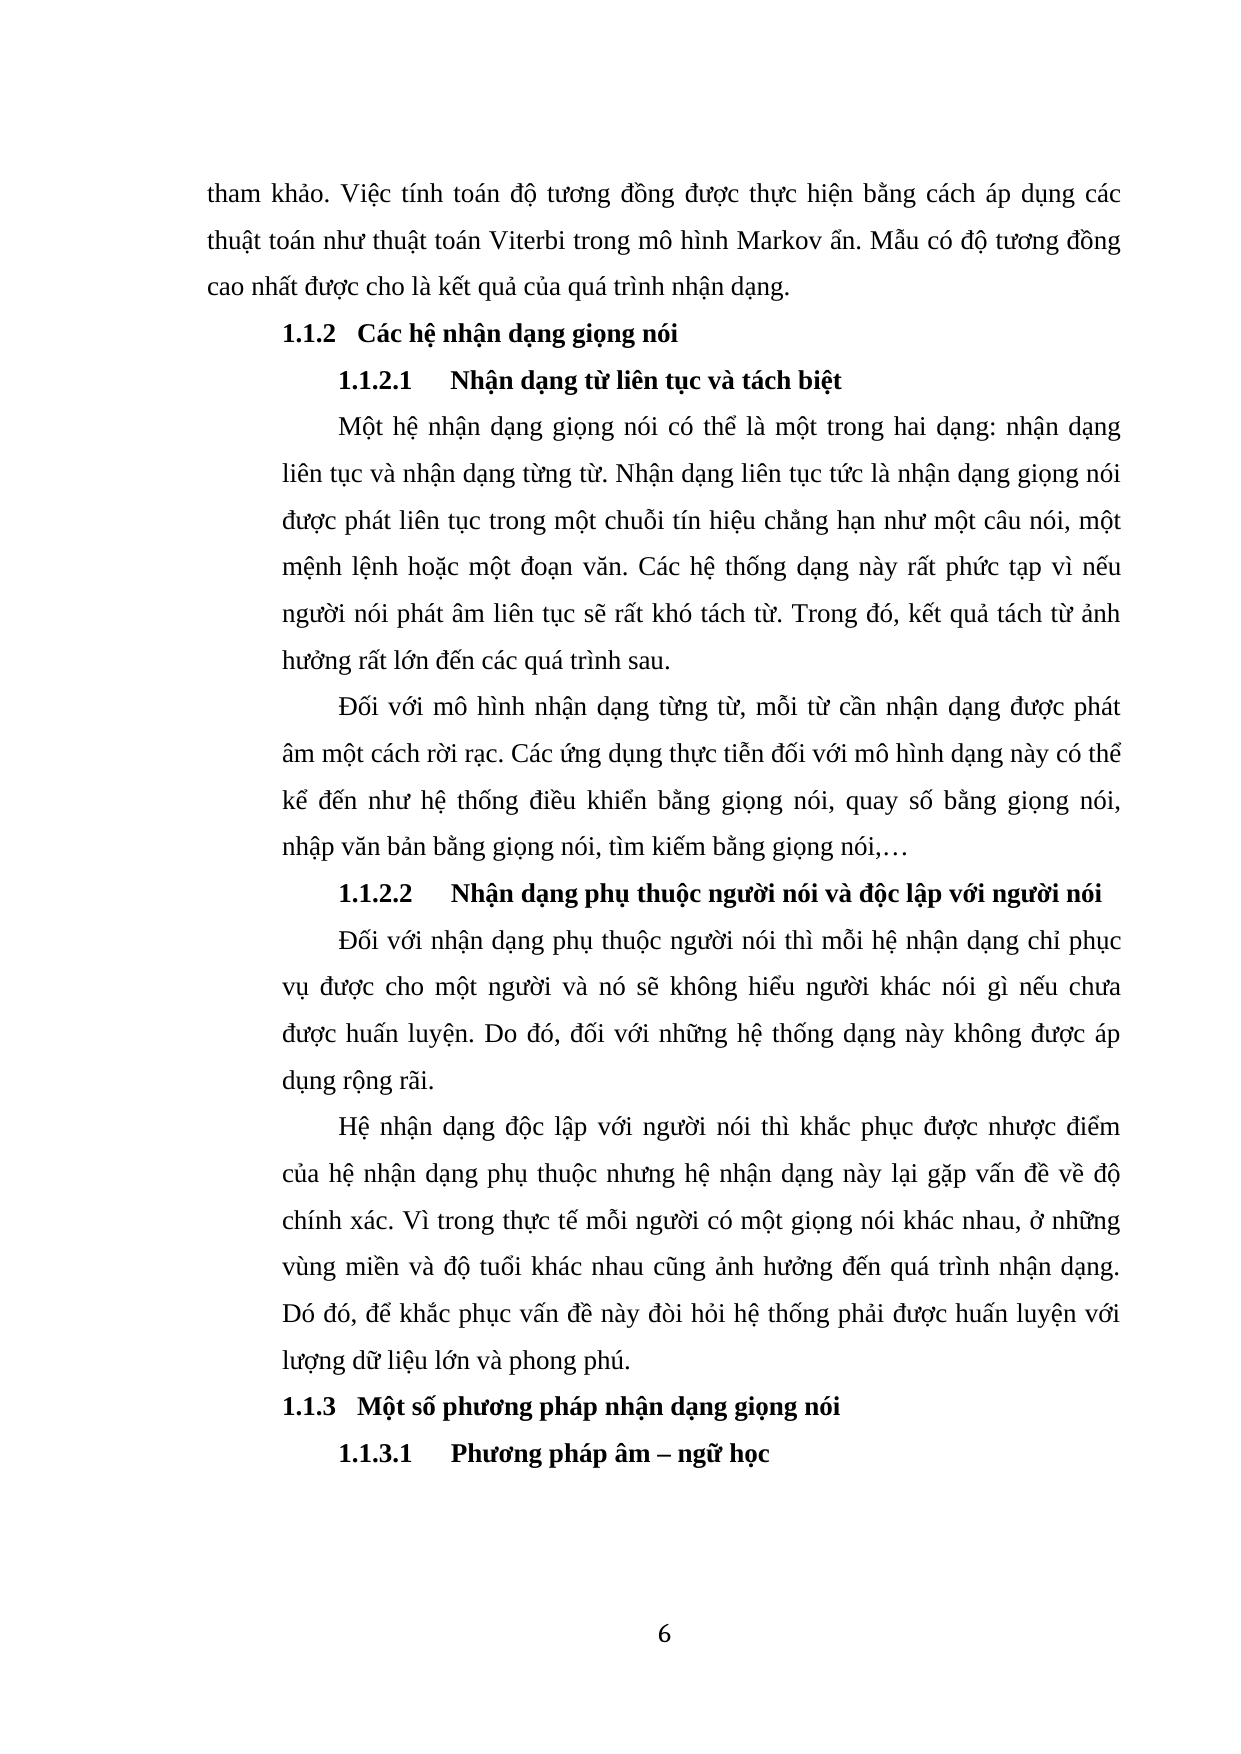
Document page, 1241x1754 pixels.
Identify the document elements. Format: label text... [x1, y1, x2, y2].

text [207, 177, 1122, 302]
text Hệ nhận dạng độc lập với người nói thì khắc phục được nhược điểm của hệ nhận dạng phụ thuộc nhưng hệ nhận dạng này lại gặp vấn đề về độ chính xác. Vì trong thực tế mỗi người có một giọng nói khác nhau, ở những vùng miền và độ tuổi khác nhau cũng ảnh hưởng đến quá trình nhận dạng. Dó đó, để khắc phục vấn đề này đòi hỏi hệ thống phải được huấn luyện với lượng dữ liệu lớn và phong phú. [282, 1111, 1122, 1375]
text Đối với nhận dạng phụ thuộc người nói thì mỗi hệ nhận dạng chỉ phục vụ được cho một người và nó sẽ không hiểu người khác nói gì nếu chưa được huấn luyện. Do đó, đối với những hệ thống dạng này không được áp dụng rộng rãi. [282, 924, 1122, 1095]
list Nhận dạng phụ thuộc người nói và độc lập với người nói [338, 877, 1122, 908]
list Nhận dạng từ liên tục và tách biệt [338, 364, 1122, 395]
text Một hệ nhận dạng giọng nói có thể là một trong hai dạng: nhận dạng liên tục và nhận dạng từng từ. Nhận dạng liên tục tức là nhận dạng giọng nói được phát liên tục trong một chuỗi tín hiệu chẳng hạn như một câu nói, một mệnh lệnh hoặc một đoạn văn. Các hệ thống dạng này rất phức tạp vì nếu người nói phát âm liên tục sẽ rất khó tách từ. Trong đó, kết quả tách từ ảnh hưởng rất lớn đến các quá trình sau. [282, 411, 1122, 675]
list Một số phương pháp nhận dạng giọng nói [282, 1391, 1122, 1422]
list Phương pháp âm – ngữ học [338, 1437, 1122, 1468]
list Các hệ nhận dạng giọng nói [282, 317, 1122, 348]
text Đối với mô hình nhận dạng từng từ, mỗi từ cần nhận dạng được phát âm một cách rời rạc. Các ứng dụng thực tiễn đối với mô hình dạng này có thể kể đến như hệ thống điều khiển bằng giọng nói, quay số bằng giọng nói, nhập văn bản bằng giọng nói, tìm kiếm bằng giọng nói,… [282, 691, 1122, 862]
